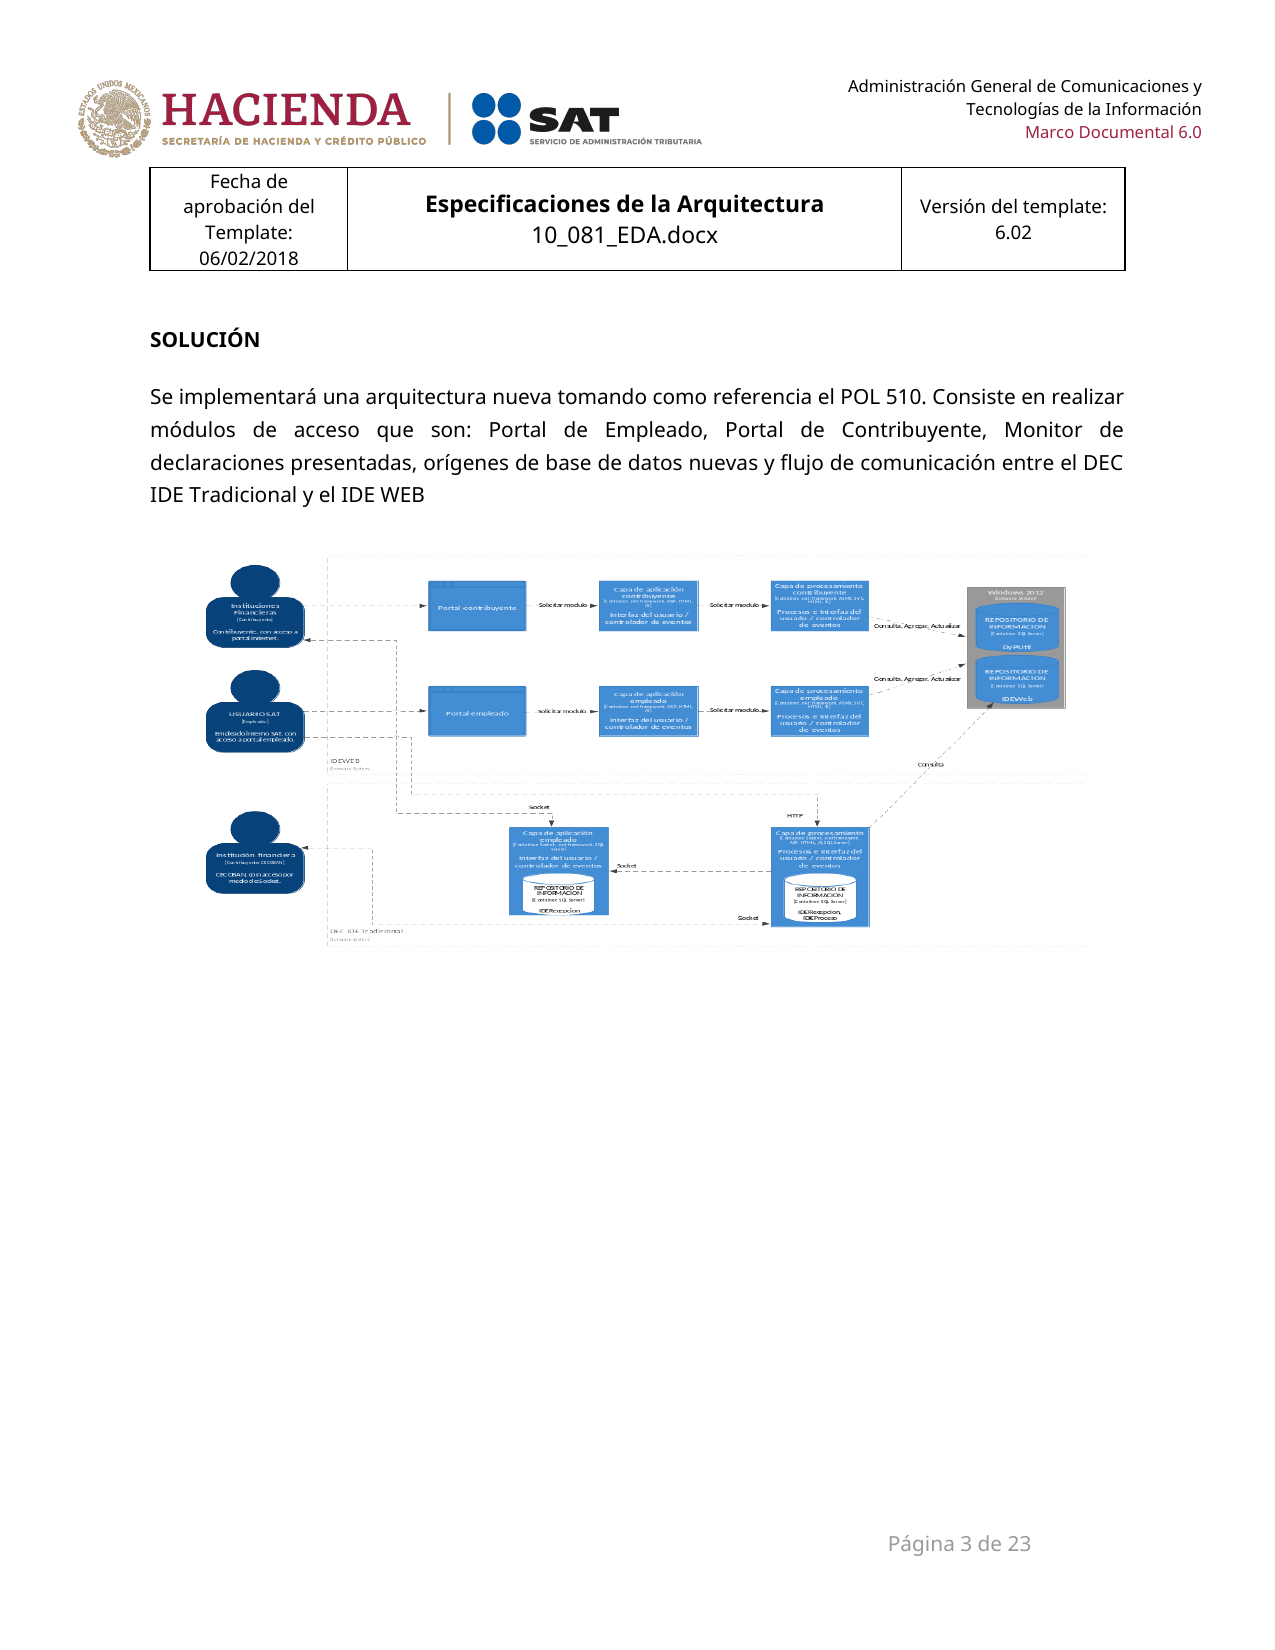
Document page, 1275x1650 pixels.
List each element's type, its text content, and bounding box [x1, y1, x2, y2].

picture [72, 75, 709, 163]
text Se implementará una arquitectura nueva tomando como referencia el POL 510. Consiste en realizar módulos de acceso que son: Portal de Empleado, Portal de Contribuyente, Monitor de declaraciones presentadas, orígenes de base de datos nuevas y flujo de comunicación entre el DEC IDE Tradicional y el IDE WEB [150, 382, 1125, 509]
subtitle Solución [150, 325, 1125, 353]
